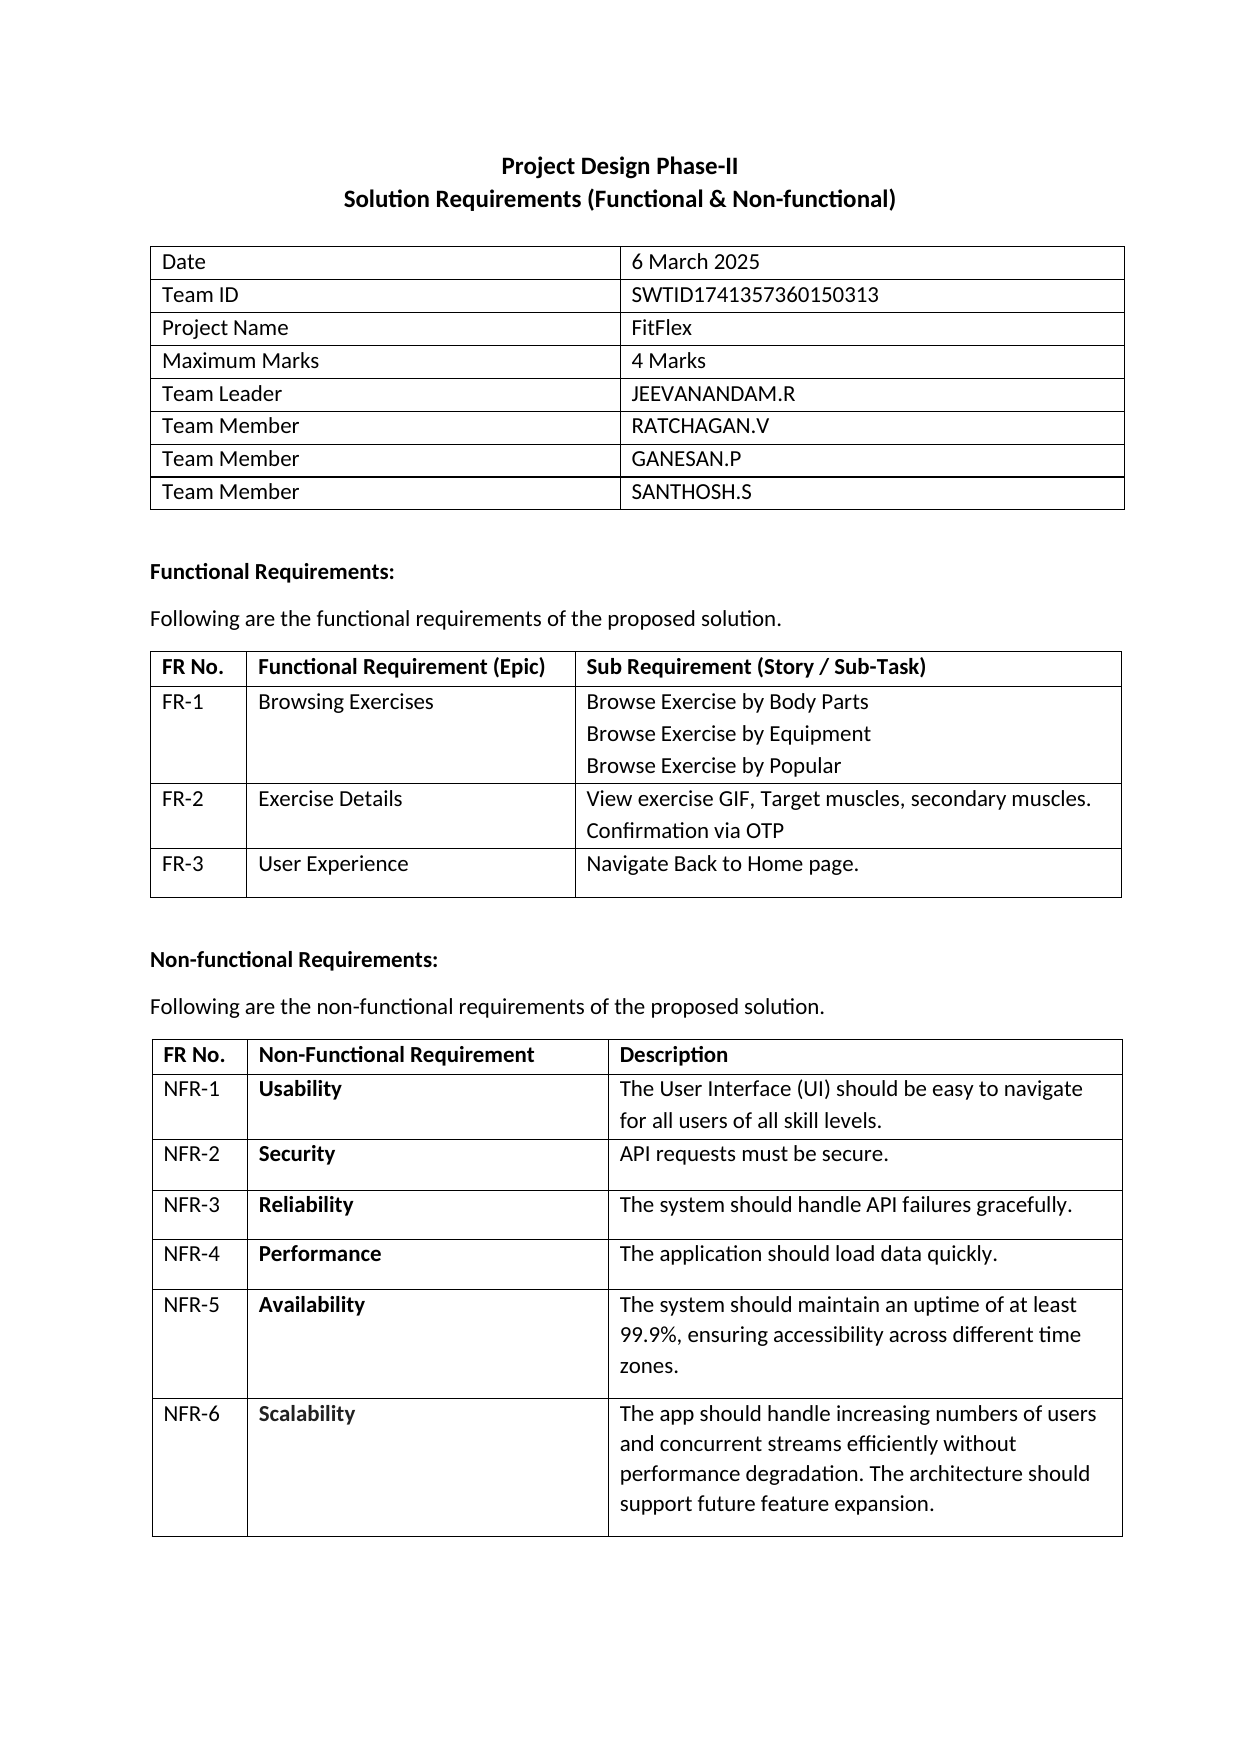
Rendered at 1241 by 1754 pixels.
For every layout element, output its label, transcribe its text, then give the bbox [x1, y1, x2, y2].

table_cell RATCHAGAN.V [621, 412, 1124, 443]
table_header Non-Functional Requirement [248, 1040, 608, 1073]
table_cell FitFlex [621, 313, 1124, 345]
table_header FR No. [153, 1040, 247, 1073]
table_cell Maximum Marks [151, 346, 620, 378]
table_cell NFR-6 [153, 1399, 247, 1536]
table_cell NFR-5 [153, 1290, 247, 1398]
table_cell The system should handle API failures gracefully. [609, 1191, 1122, 1238]
text Non-functional Requirements: [150, 945, 1090, 973]
table_cell Browsing Exercises [247, 687, 575, 783]
table_header Sub Requirement (Story / Sub-Task) [576, 652, 1121, 686]
table_cell API requests must be secure. [609, 1140, 1122, 1189]
table_cell Security [248, 1140, 608, 1189]
table_header Functional Requirement (Epic) [247, 652, 575, 686]
table_cell User Experience [247, 849, 575, 897]
table_cell Team Member [151, 445, 620, 476]
table_cell Team Leader [151, 379, 620, 411]
table_cell Usability [248, 1075, 608, 1138]
table_header 6 March 2025 [621, 247, 1124, 279]
table_cell View exercise GIF, Target muscles, secondary muscles. Confirmation via OTP [576, 784, 1121, 848]
table_cell Browse Exercise by Body Parts Browse Exercise by Equipment Browse Exercise by Popular [576, 687, 1121, 783]
text Following are the functional requirements of the proposed solution. [150, 604, 1090, 632]
table_cell The app should handle increasing numbers of users and concurrent streams efficiently without performance degradation. The architecture should support future feature expansion. [609, 1399, 1122, 1536]
table_cell NFR-3 [153, 1191, 247, 1238]
table_cell NFR-2 [153, 1140, 247, 1189]
table_cell Team Member [151, 412, 620, 443]
text Project Design Phase-II [150, 150, 1090, 181]
table_cell FR-3 [151, 849, 246, 897]
table_cell Reliability [248, 1191, 608, 1238]
table_header FR No. [151, 652, 246, 686]
table_cell Performance [248, 1240, 608, 1289]
table_cell The application should load data quickly. [609, 1240, 1122, 1289]
text Solution Requirements (Functional & Non-functional) [150, 183, 1090, 213]
table_cell GANESAN.P [621, 445, 1124, 476]
table_cell NFR-4 [153, 1240, 247, 1289]
table_cell JEEVANANDAM.R [621, 379, 1124, 411]
table_cell Navigate Back to Home page. [576, 849, 1121, 897]
table_cell Team ID [151, 280, 620, 312]
table_cell FR-1 [151, 687, 246, 783]
table_header Description [609, 1040, 1122, 1073]
table_cell SWTID1741357360150313 [621, 280, 1124, 312]
table_cell Team Member [151, 478, 620, 509]
table_cell Scalability [248, 1399, 608, 1536]
table_cell SANTHOSH.S [621, 478, 1124, 509]
table_cell NFR-1 [153, 1075, 247, 1138]
table_cell The system should maintain an uptime of at least 99.9%, ensuring accessibility across different time zones. [609, 1290, 1122, 1398]
table_header Date [151, 247, 620, 279]
text Following are the non-functional requirements of the proposed solution. [150, 992, 1090, 1020]
table_cell 4 Marks [621, 346, 1124, 378]
table_cell Exercise Details [247, 784, 575, 848]
table_cell FR-2 [151, 784, 246, 848]
text Functional Requirements: [150, 557, 1090, 585]
table_cell The User Interface (UI) should be easy to navigate for all users of all skill levels. [609, 1075, 1122, 1138]
table_cell Availability [248, 1290, 608, 1398]
table_cell Project Name [151, 313, 620, 345]
